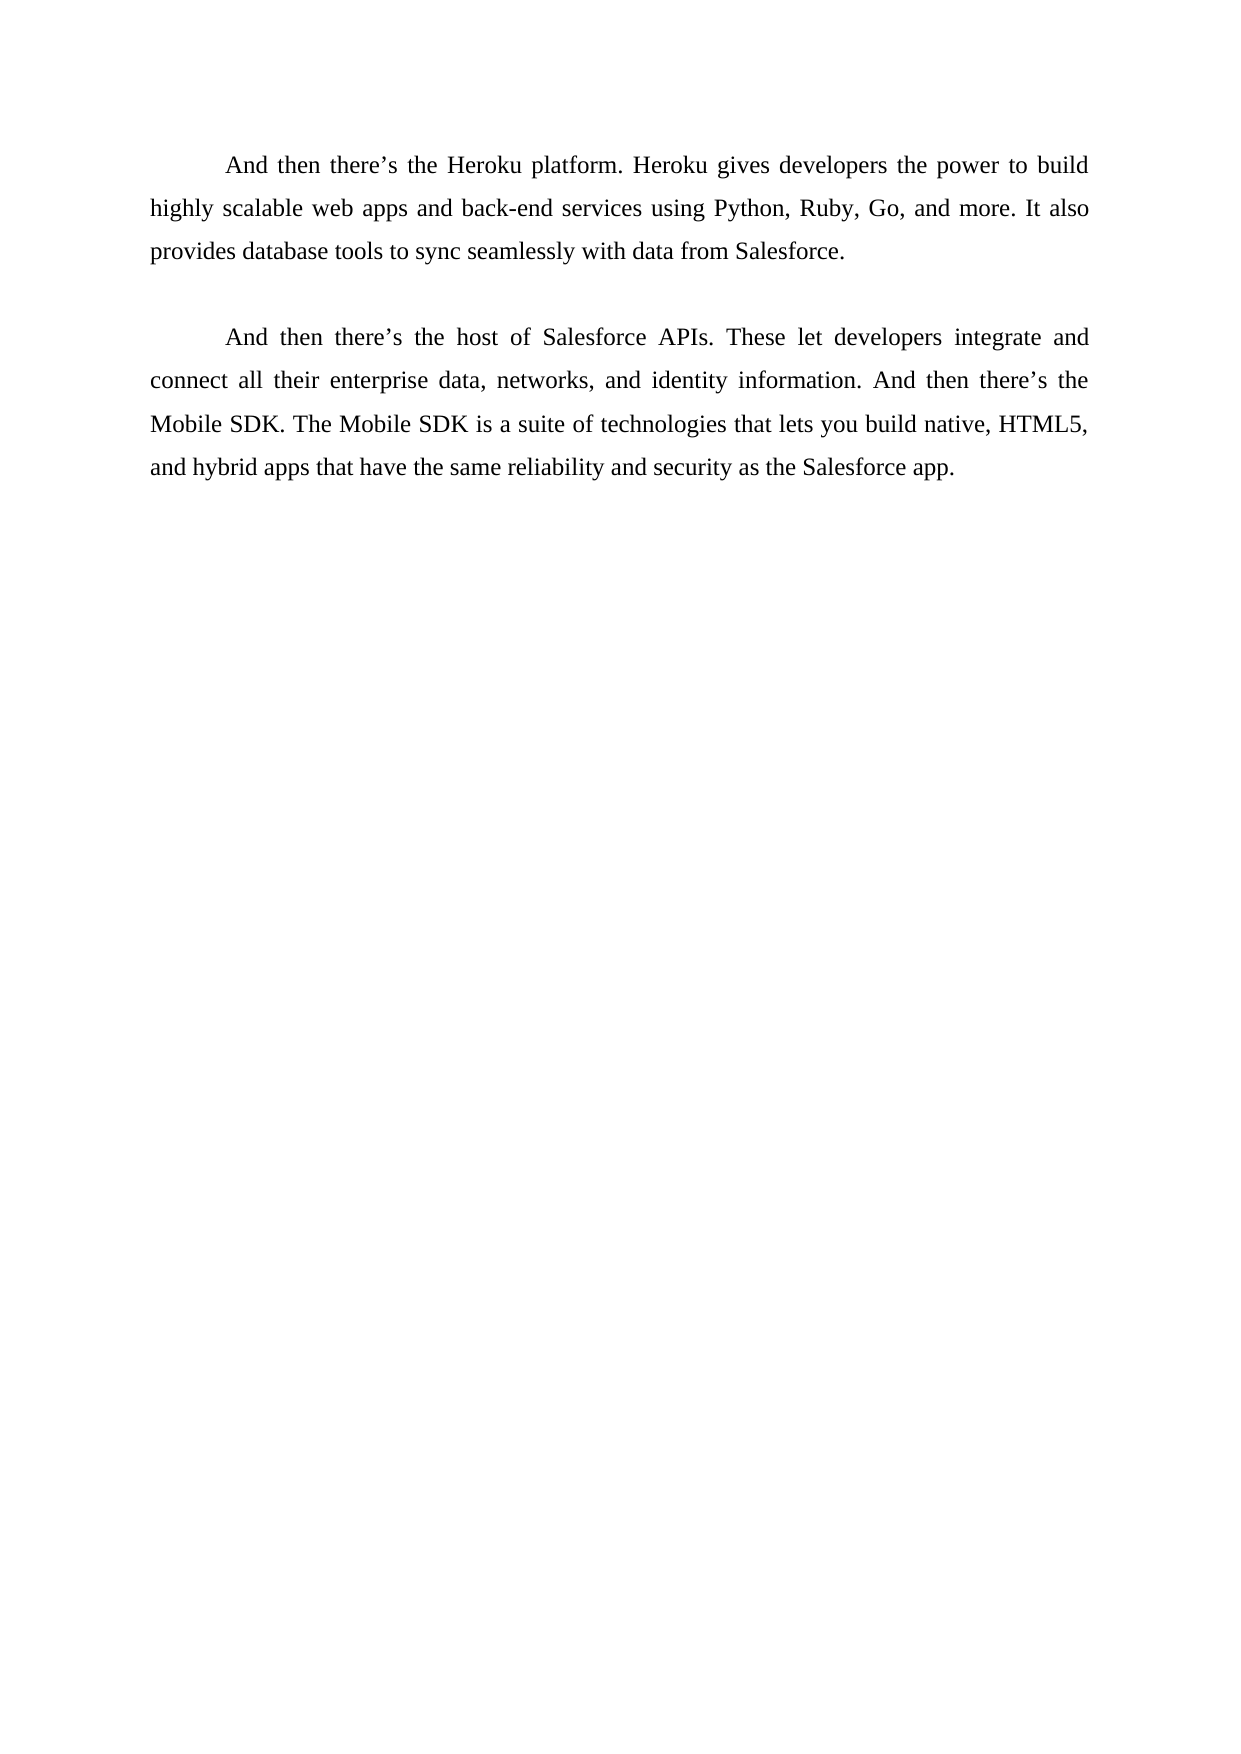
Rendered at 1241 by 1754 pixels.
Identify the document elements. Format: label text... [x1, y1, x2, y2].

text And then there’s the host of Salesforce APIs. These let developers integrate and connect all their enterprise data, networks, and identity information. And then there’s the Mobile SDK. The Mobile SDK is a suite of technologies that lets you build native, HTML5, and hybrid apps that have the same reliability and security as the Salesforce app. [150, 366, 1090, 524]
text And then there’s the Heroku platform. Heroku gives developers the power to build highly scalable web apps and back-end services using Python, Ruby, Go, and more. It also provides database tools to sync seamlessly with data from Salesforce. [150, 193, 1090, 308]
